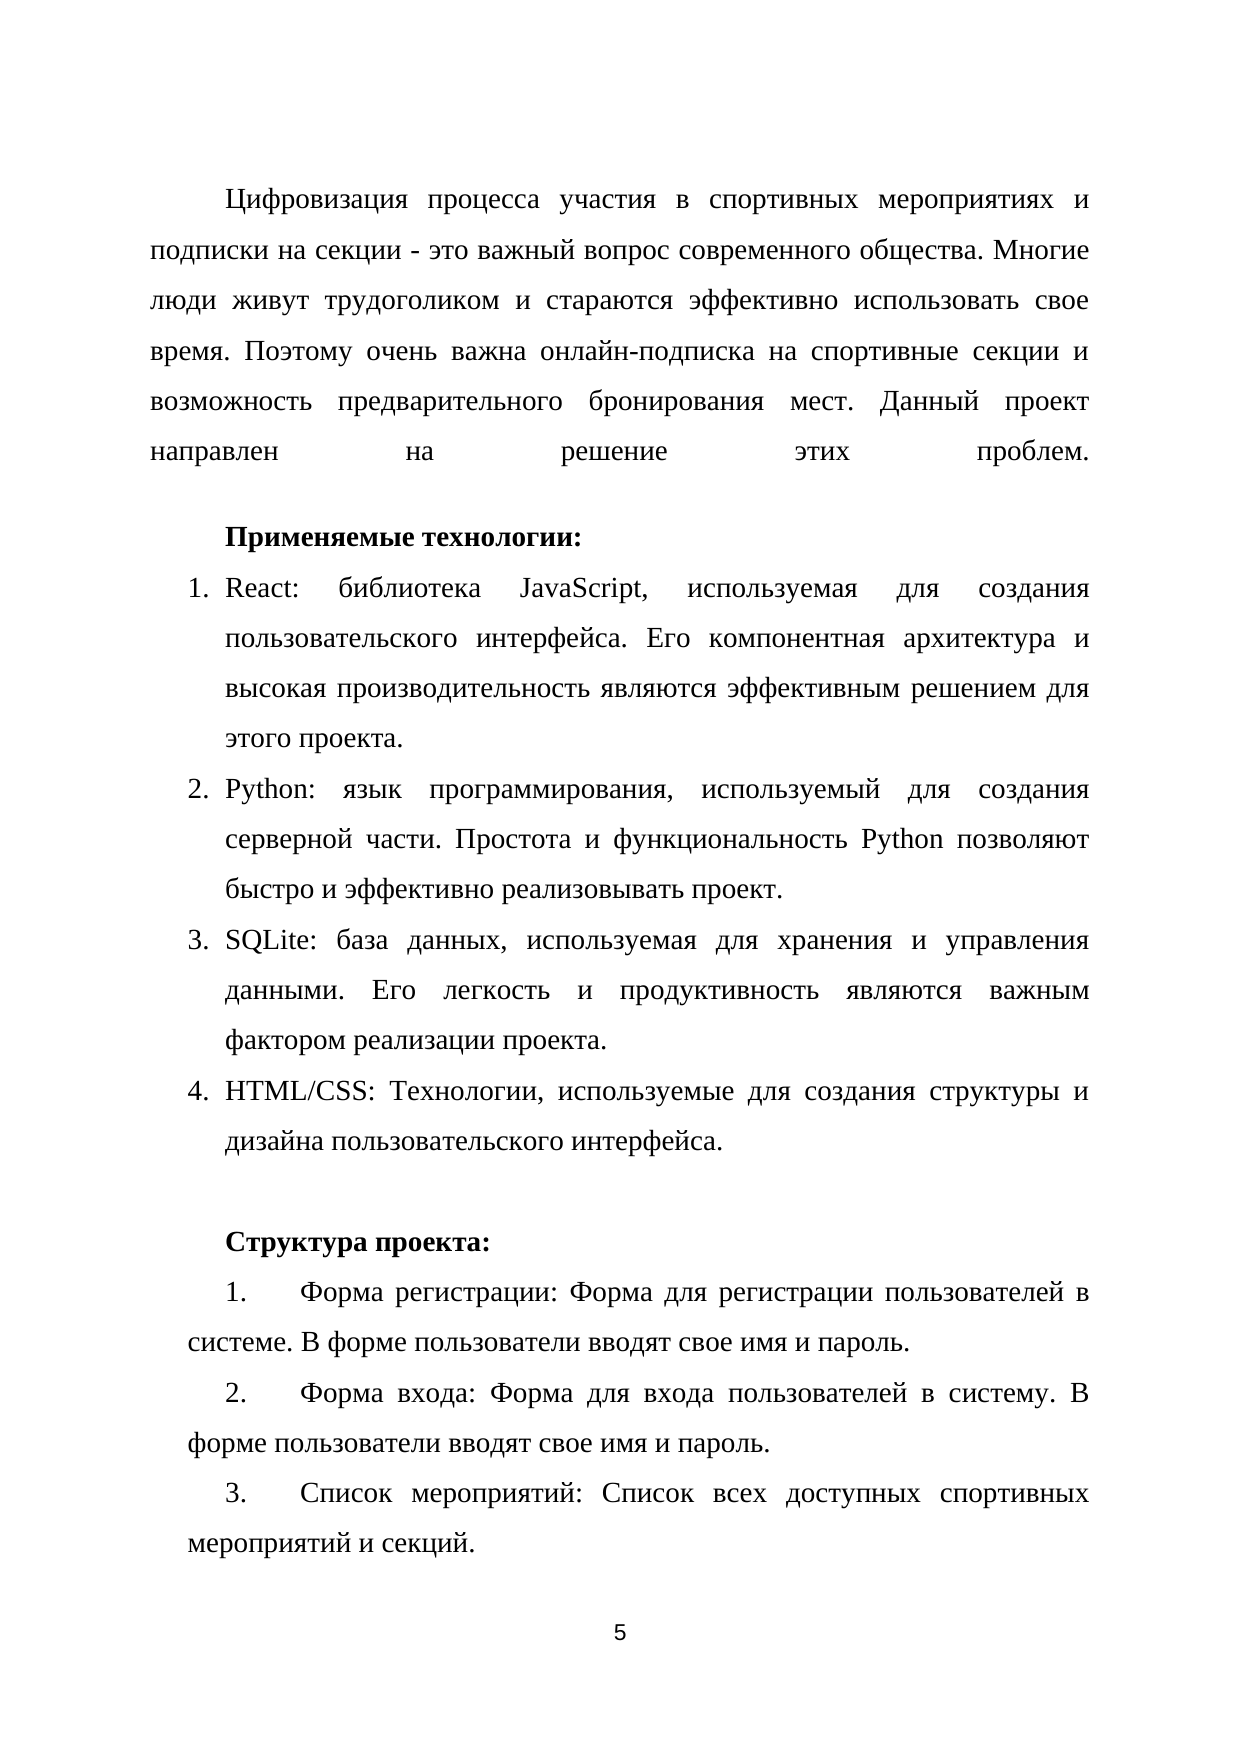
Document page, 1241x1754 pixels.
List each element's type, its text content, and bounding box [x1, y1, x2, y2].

text Структура проекта: [225, 1224, 1090, 1257]
list Список мероприятий: Список всех доступных спортивных мероприятий и секций. [187, 1475, 1090, 1559]
list Форма входа: Форма для входа пользователей в систему. В форме пользователи вводят свое имя и пароль. [187, 1375, 1090, 1458]
list HTML/CSS: Технологии, используемые для создания структуры и дизайна пользовательского интерфейса. [187, 1073, 1090, 1157]
list Python: язык программирования, используемый для создания серверной части. Простота и функциональность Python позволяют быстро и эффективно реализовывать проект. [187, 771, 1090, 905]
list SQLite: база данных, используемая для хранения и управления данными. Его легкость и продуктивность являются важным фактором реализации проекта. [187, 922, 1090, 1056]
list React: библиотека JavaScript, используемая для создания пользовательского интерфейса. Его компонентная архитектура и высокая производительность являются эффективным решением для этого проекта. [187, 570, 1090, 754]
list Форма регистрации: Форма для регистрации пользователей в системе. В форме пользователи вводят свое имя и пароль. [187, 1274, 1090, 1358]
text Применяемые технологии: [225, 519, 1090, 553]
text Цифровизация процесса участия в спортивных мероприятиях и подписки на секции - это важный вопрос современного общества. Многие люди живут трудоголиком и стараются эффективно использовать свое время. Поэтому очень важна онлайн-подписка на спортивные секции и возможность предварительного бронирования мест. Данный проект направлен на решение этих проблем. [150, 182, 1090, 506]
